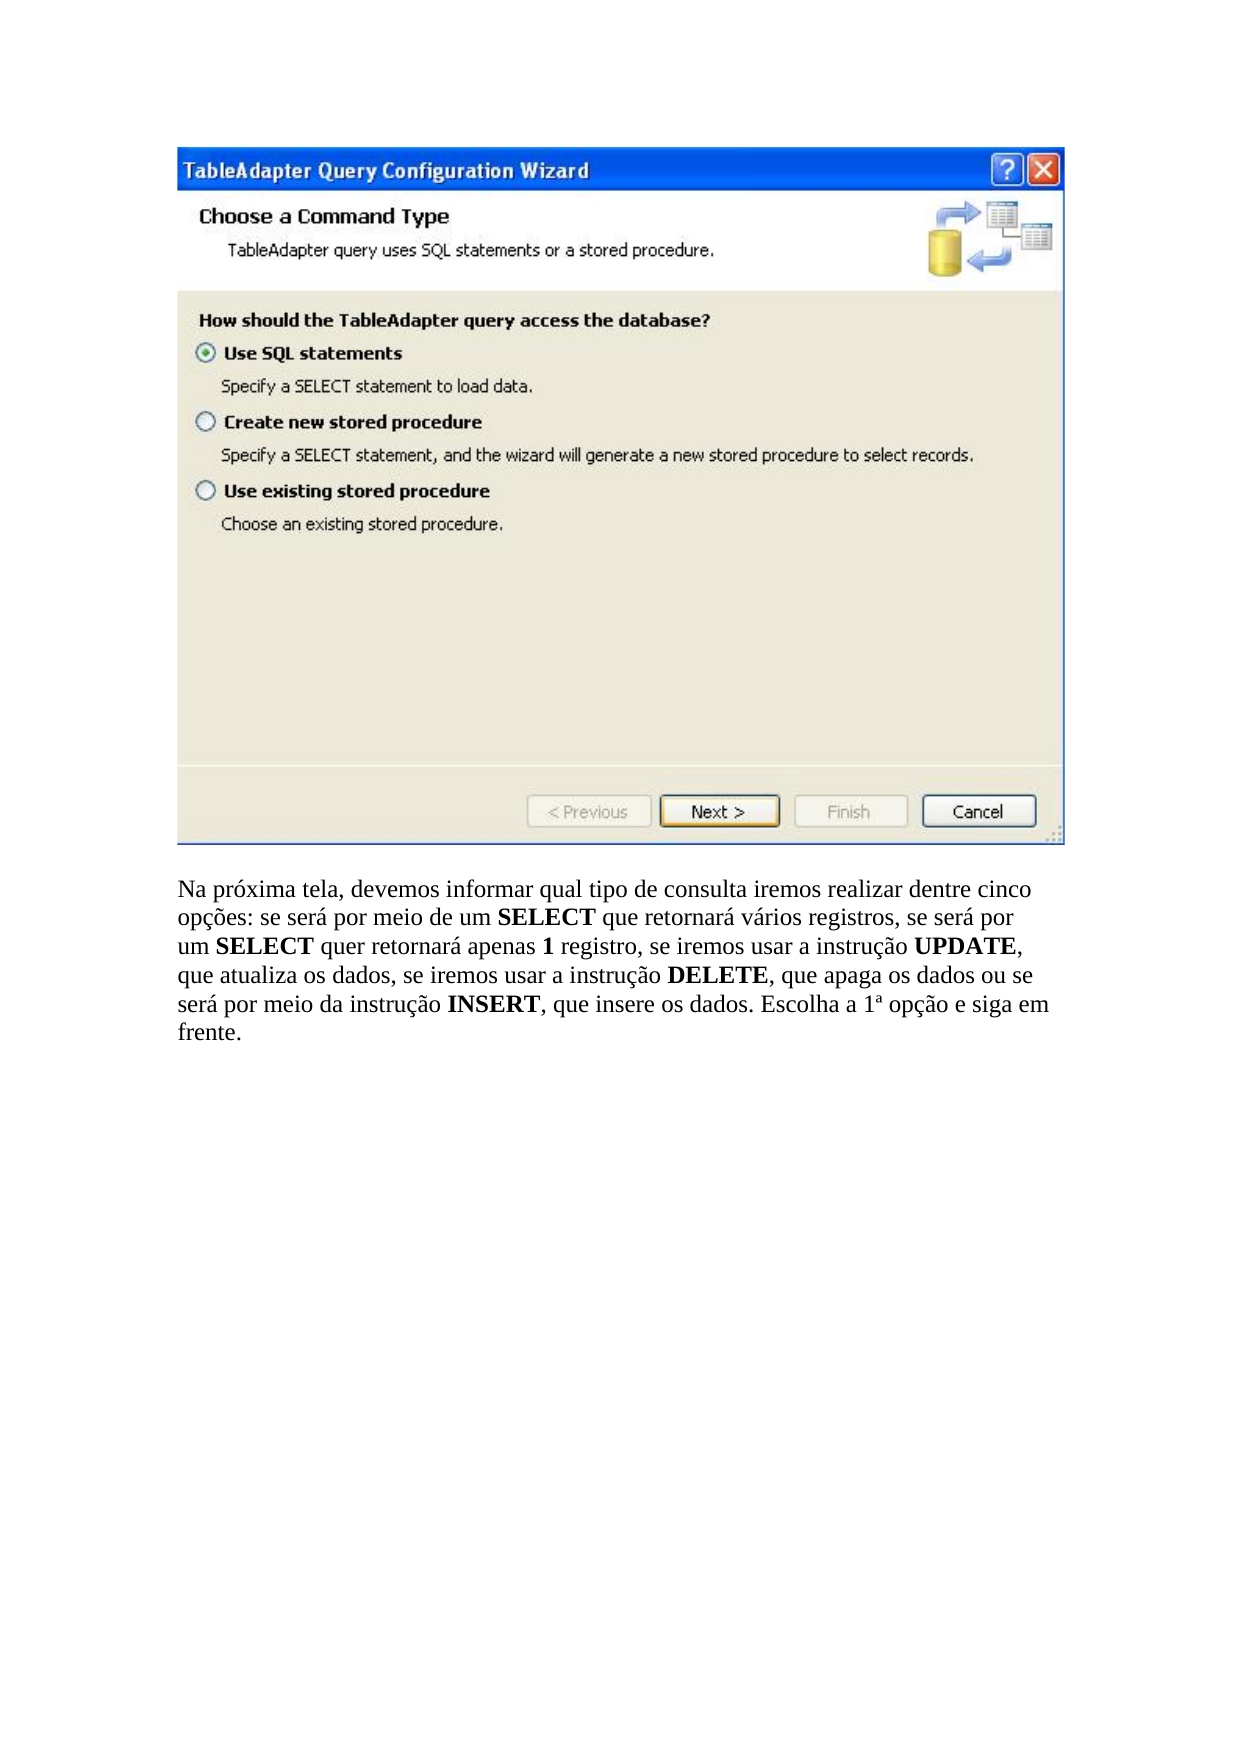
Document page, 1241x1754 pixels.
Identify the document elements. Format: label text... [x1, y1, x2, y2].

picture [177, 147, 1065, 845]
text Na próxima tela, devemos informar qual tipo de consulta iremos realizar dentre cinco opções: se será por meio de um SELECT que retornará vários registros, se será por um SELECT quer retornará apenas 1 registro, se iremos usar a instrução UPDATE, que atualiza os dados, se iremos usar a instrução DELETE, que apaga os dados ou se será por meio da instrução INSERT, que insere os dados. Escolha a 1ª opção e siga em frente. [177, 874, 1063, 1046]
